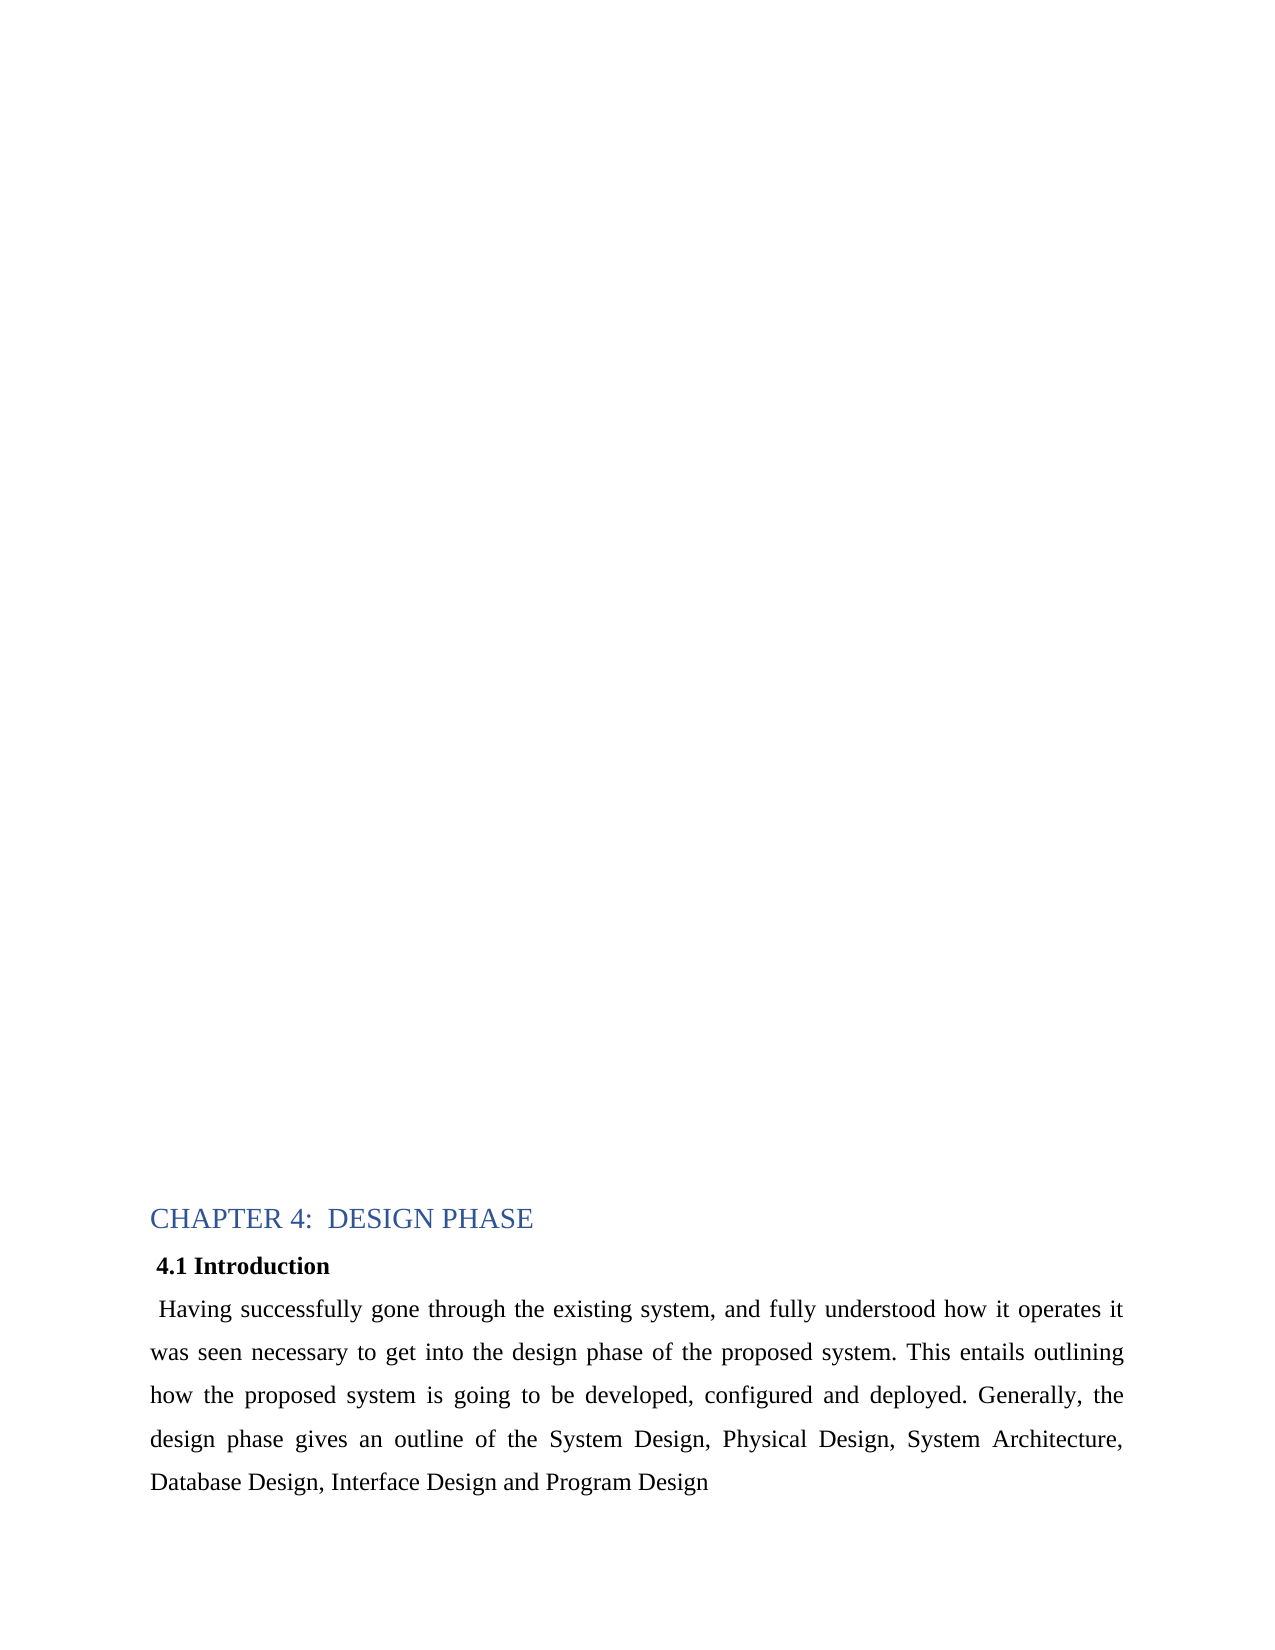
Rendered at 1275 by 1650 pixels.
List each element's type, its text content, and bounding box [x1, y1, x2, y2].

text 4.1 Introduction [150, 1251, 1125, 1280]
subtitle CHAPTER 4: DESIGN PHASE [150, 1201, 1125, 1234]
text Having successfully gone through the existing system, and fully understood how it operates it was seen necessary to get into the design phase of the proposed system. This entails outlining how the proposed system is going to be developed, configured and deployed. Generally, the design phase gives an outline of the System Design, Physical Design, System Architecture, Database Design, Interface Design and Program Design [150, 1294, 1125, 1496]
